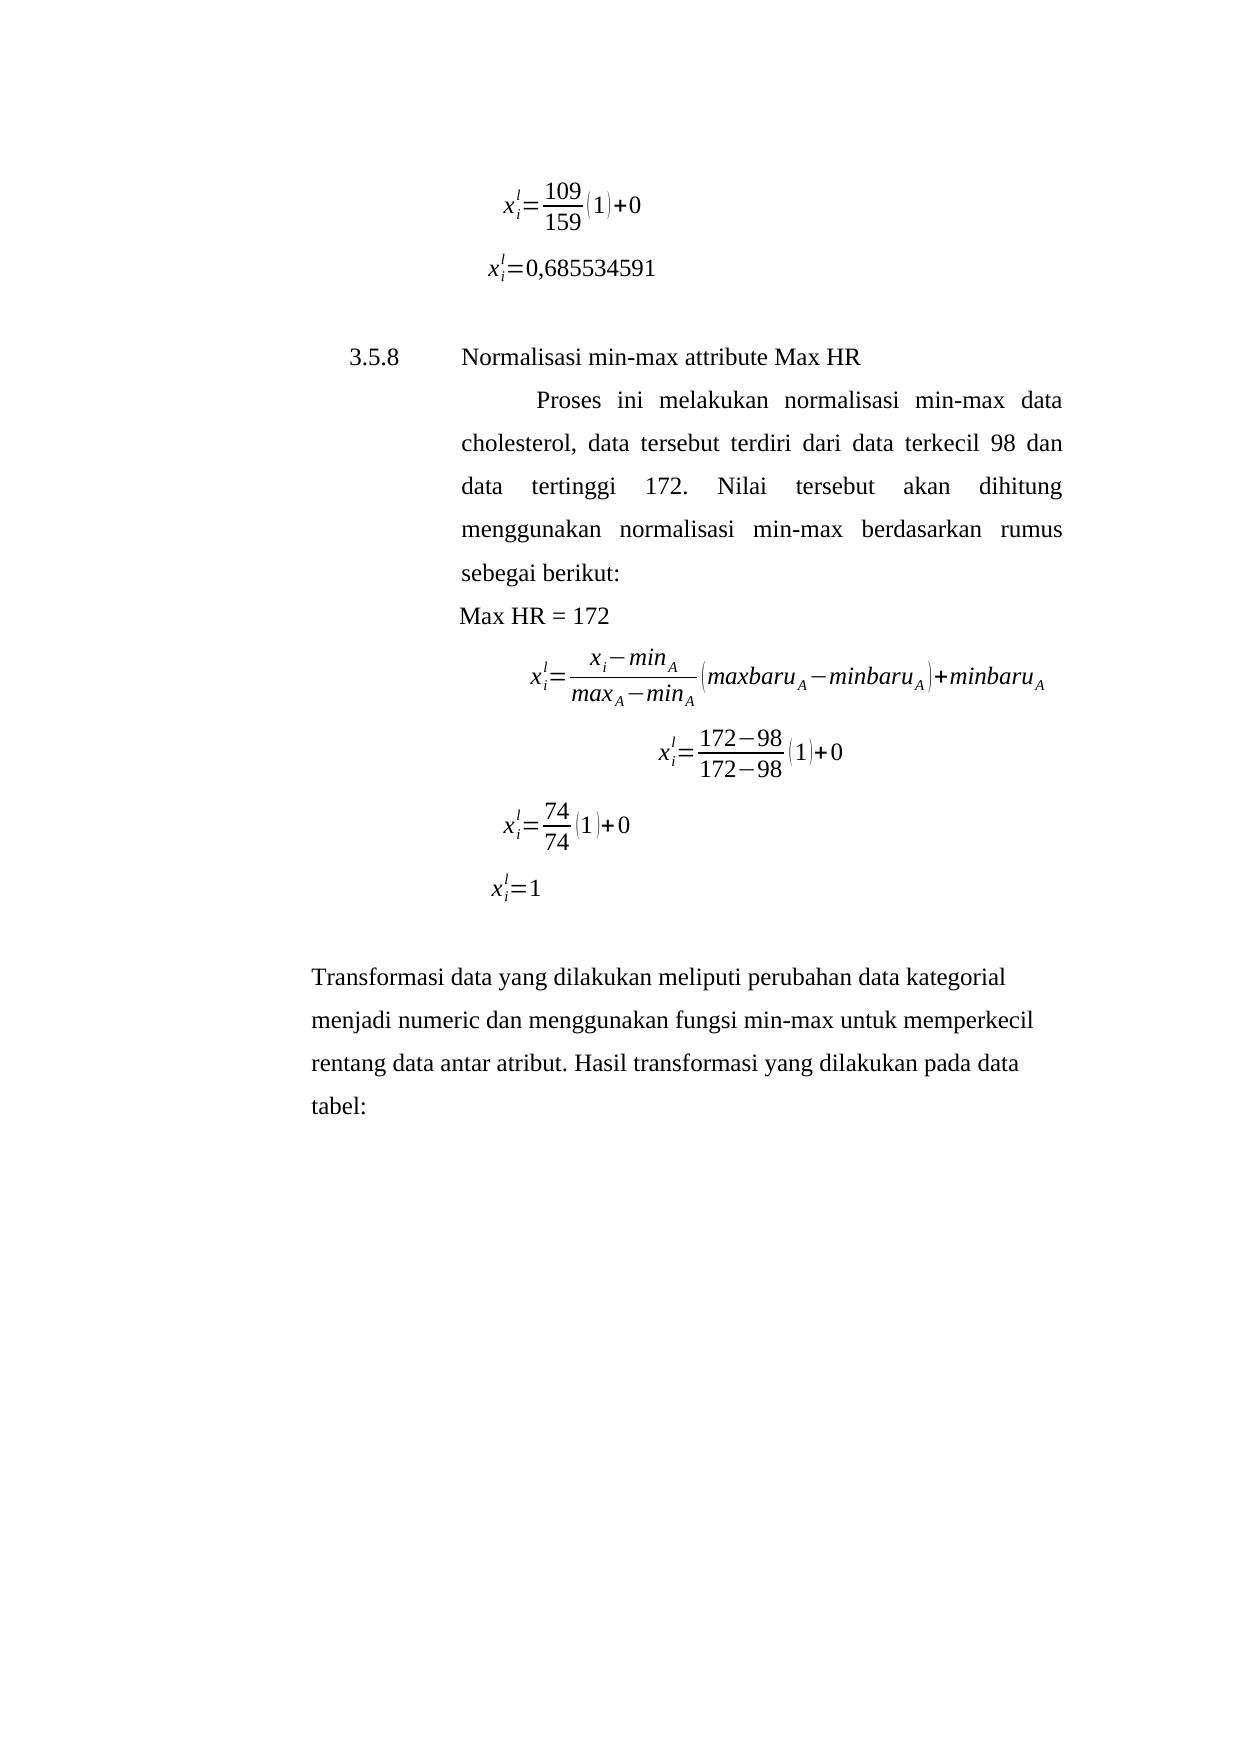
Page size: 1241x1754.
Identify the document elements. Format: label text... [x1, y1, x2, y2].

list Proses ini melakukan normalisasi min-max data cholesterol, data tersebut terdiri dari data terkecil 98 dan data tertinggi 172. Nilai tersebut akan dihitung menggunakan normalisasi min-max berdasarkan rumus sebegai berikut: [461, 385, 1063, 586]
list Max HR = 172 [384, 601, 1063, 629]
list Normalisasi min-max attribute Max HR [349, 342, 1063, 371]
list Transformasi data yang dilakukan meliputi perubahan data kategorial menjadi numeric dan menggunakan fungsi min-max untuk memperkecil rentang data antar atribut. Hasil transformasi yang dilakukan pada data tabel: [311, 962, 1063, 1120]
